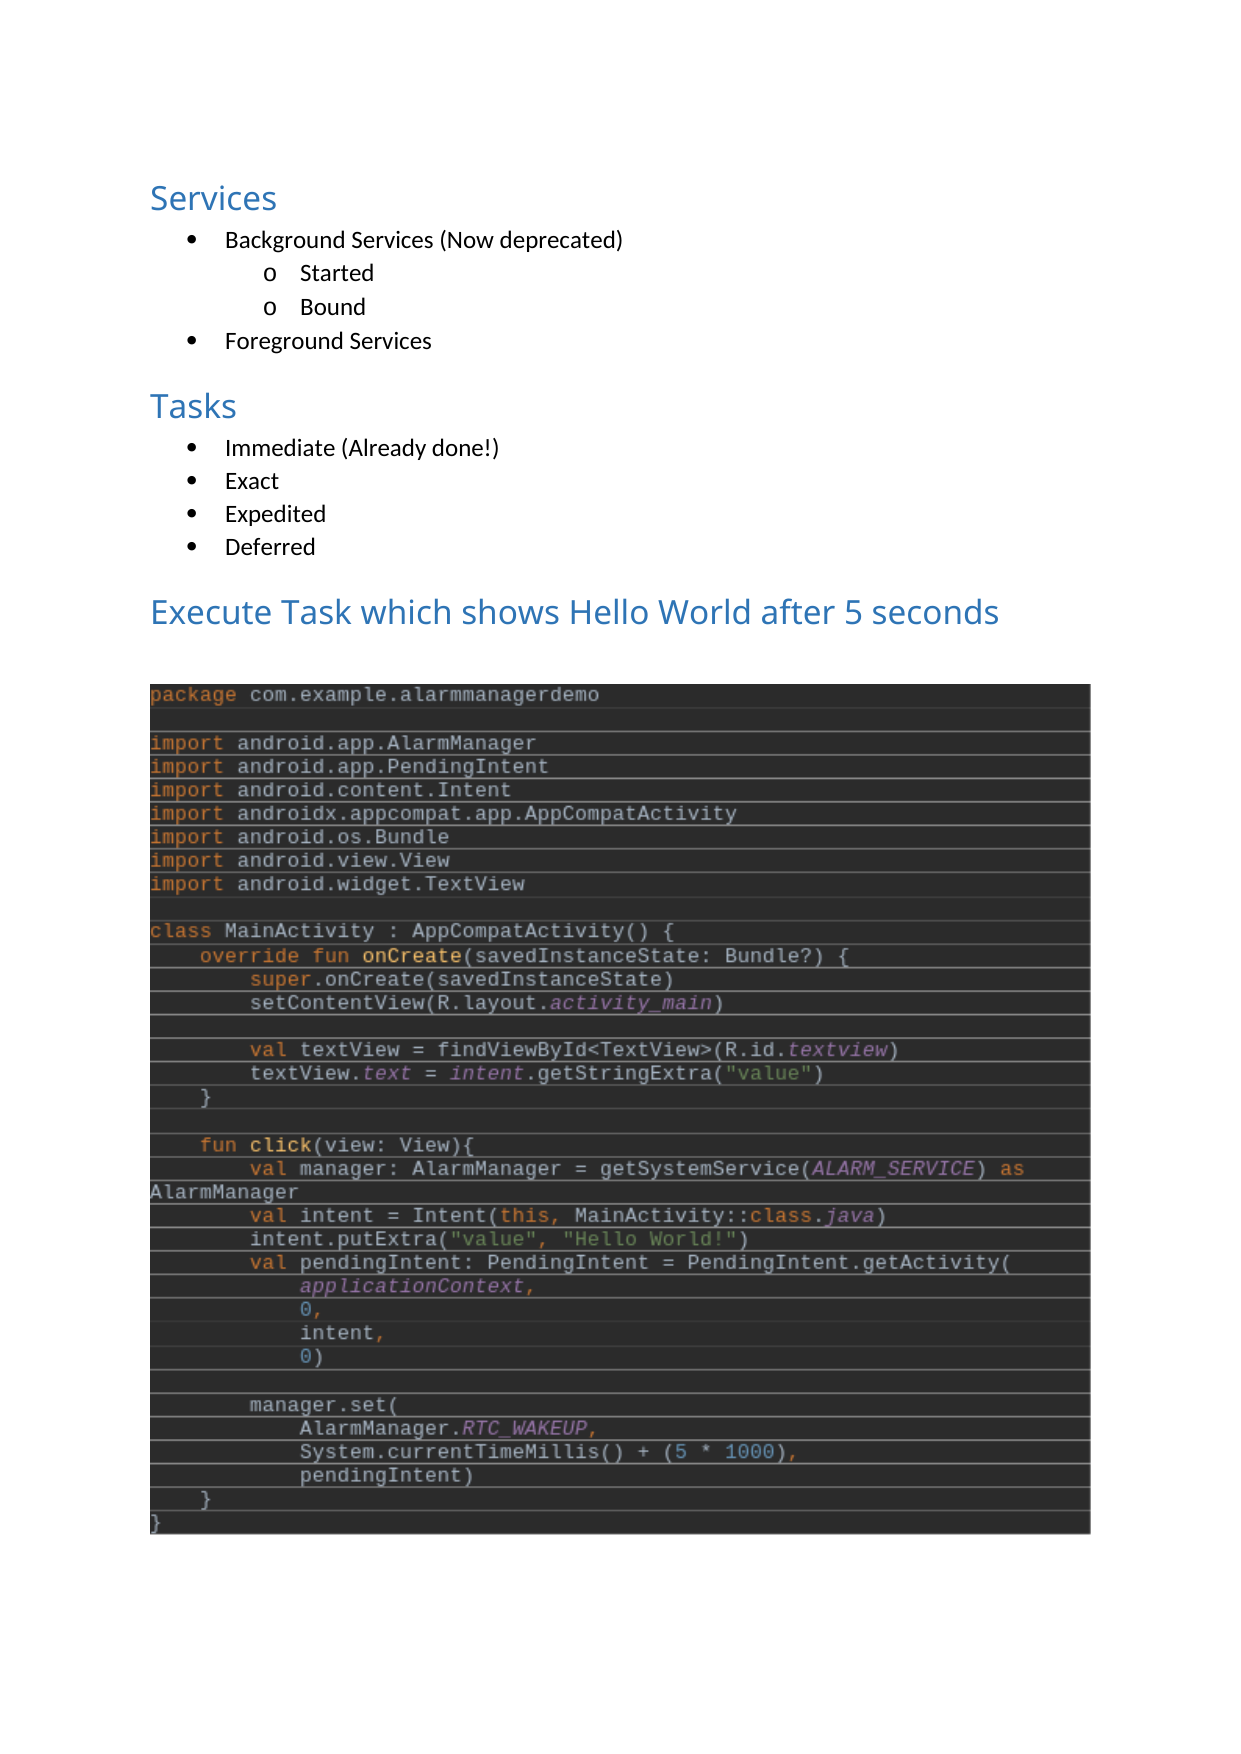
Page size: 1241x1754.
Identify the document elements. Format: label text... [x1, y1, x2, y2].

list Immediate (Already done!) [187, 432, 1090, 463]
list Foreground Services [187, 325, 1090, 356]
list Deferred [187, 531, 1090, 562]
list Bound [262, 291, 1090, 323]
subtitle Services [150, 175, 1090, 220]
list Started [262, 257, 1090, 289]
list Background Services (Now deprecated) [187, 224, 1090, 254]
list Exact [187, 465, 1090, 496]
subtitle Tasks [150, 383, 1090, 429]
subtitle Execute Task which shows Hello World after 5 seconds [150, 589, 1090, 634]
list Expedited [187, 498, 1090, 529]
